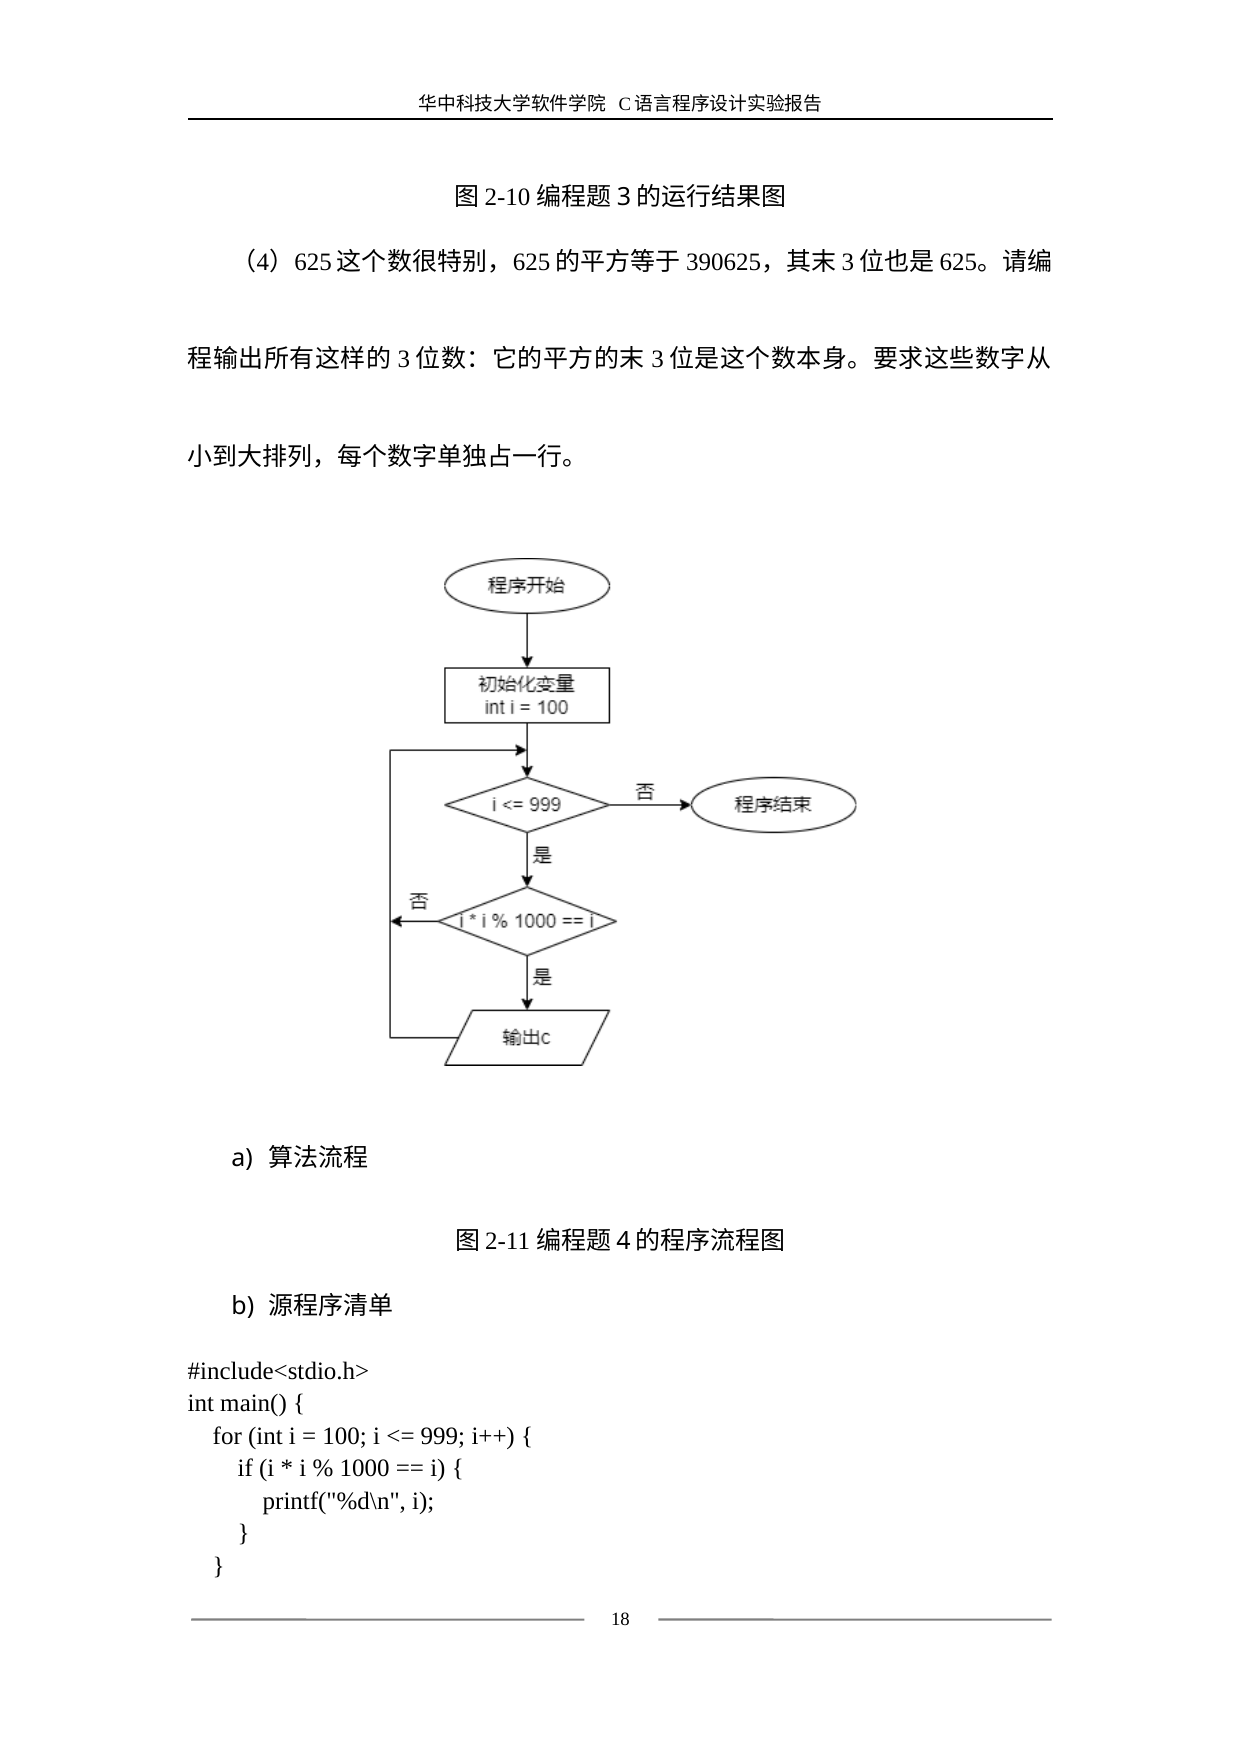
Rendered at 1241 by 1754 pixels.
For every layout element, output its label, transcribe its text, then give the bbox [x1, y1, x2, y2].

text 图2-11 编程题4的程序流程图 [187, 1206, 1053, 1271]
text （4）625这个数很特别，625的平方等于390625，其末3位也是625。请编程输出所有这样的3位数：它的平方的末3位是这个数本身。要求这些数字从小到大排列，每个数字单独占一行。 [187, 227, 1053, 487]
text int main() { [187, 1386, 1053, 1419]
list 源程序清单 [231, 1271, 1053, 1336]
text for (int i = 100; i <= 999; i++) { [187, 1419, 1053, 1451]
text #include<stdio.h> [187, 1354, 1053, 1386]
text 图2-10 编程题3的运行结果图 [187, 162, 1053, 227]
picture [380, 558, 857, 1066]
text if (i * i % 1000 == i) { [187, 1451, 1053, 1484]
text } [187, 1516, 1053, 1549]
text printf("%d\n", i); [187, 1484, 1053, 1516]
text } [187, 1549, 1053, 1581]
